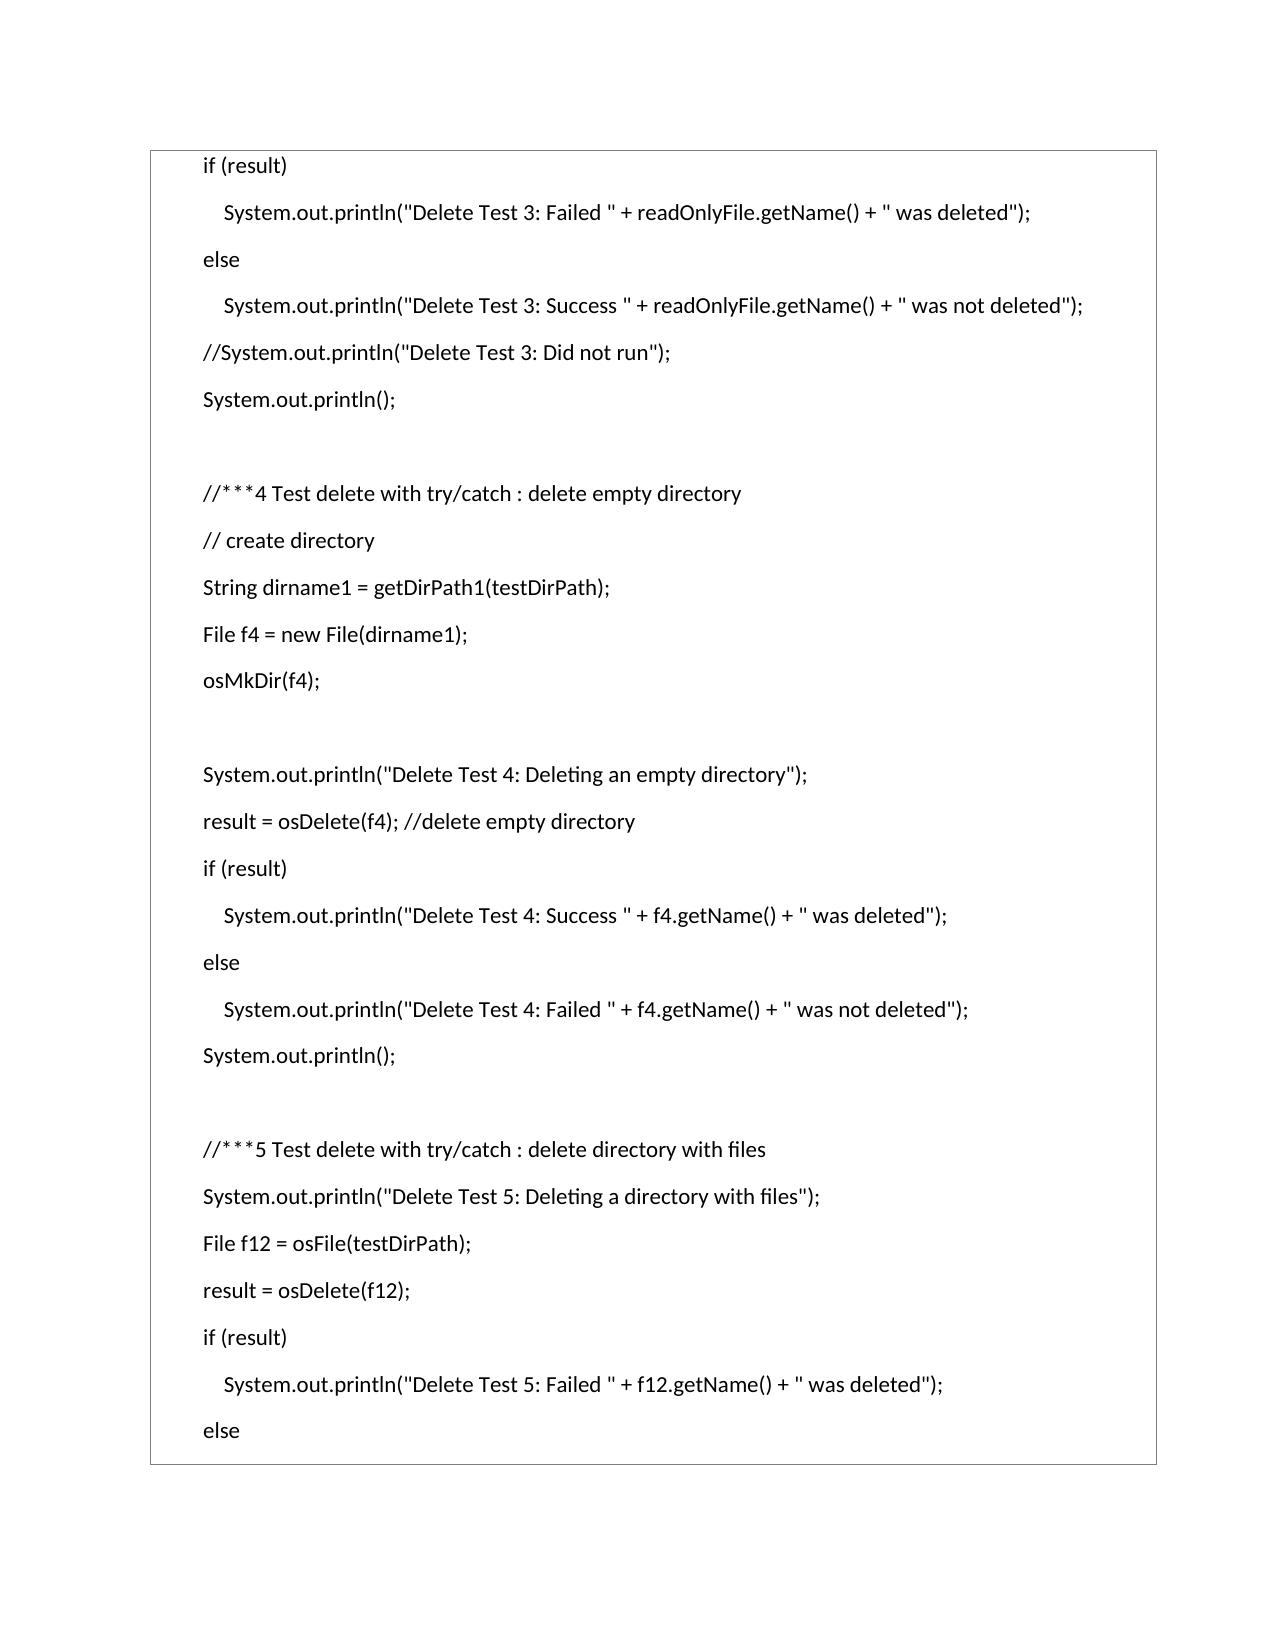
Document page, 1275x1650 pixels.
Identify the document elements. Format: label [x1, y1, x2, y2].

table_cell [151, 151, 1156, 1463]
